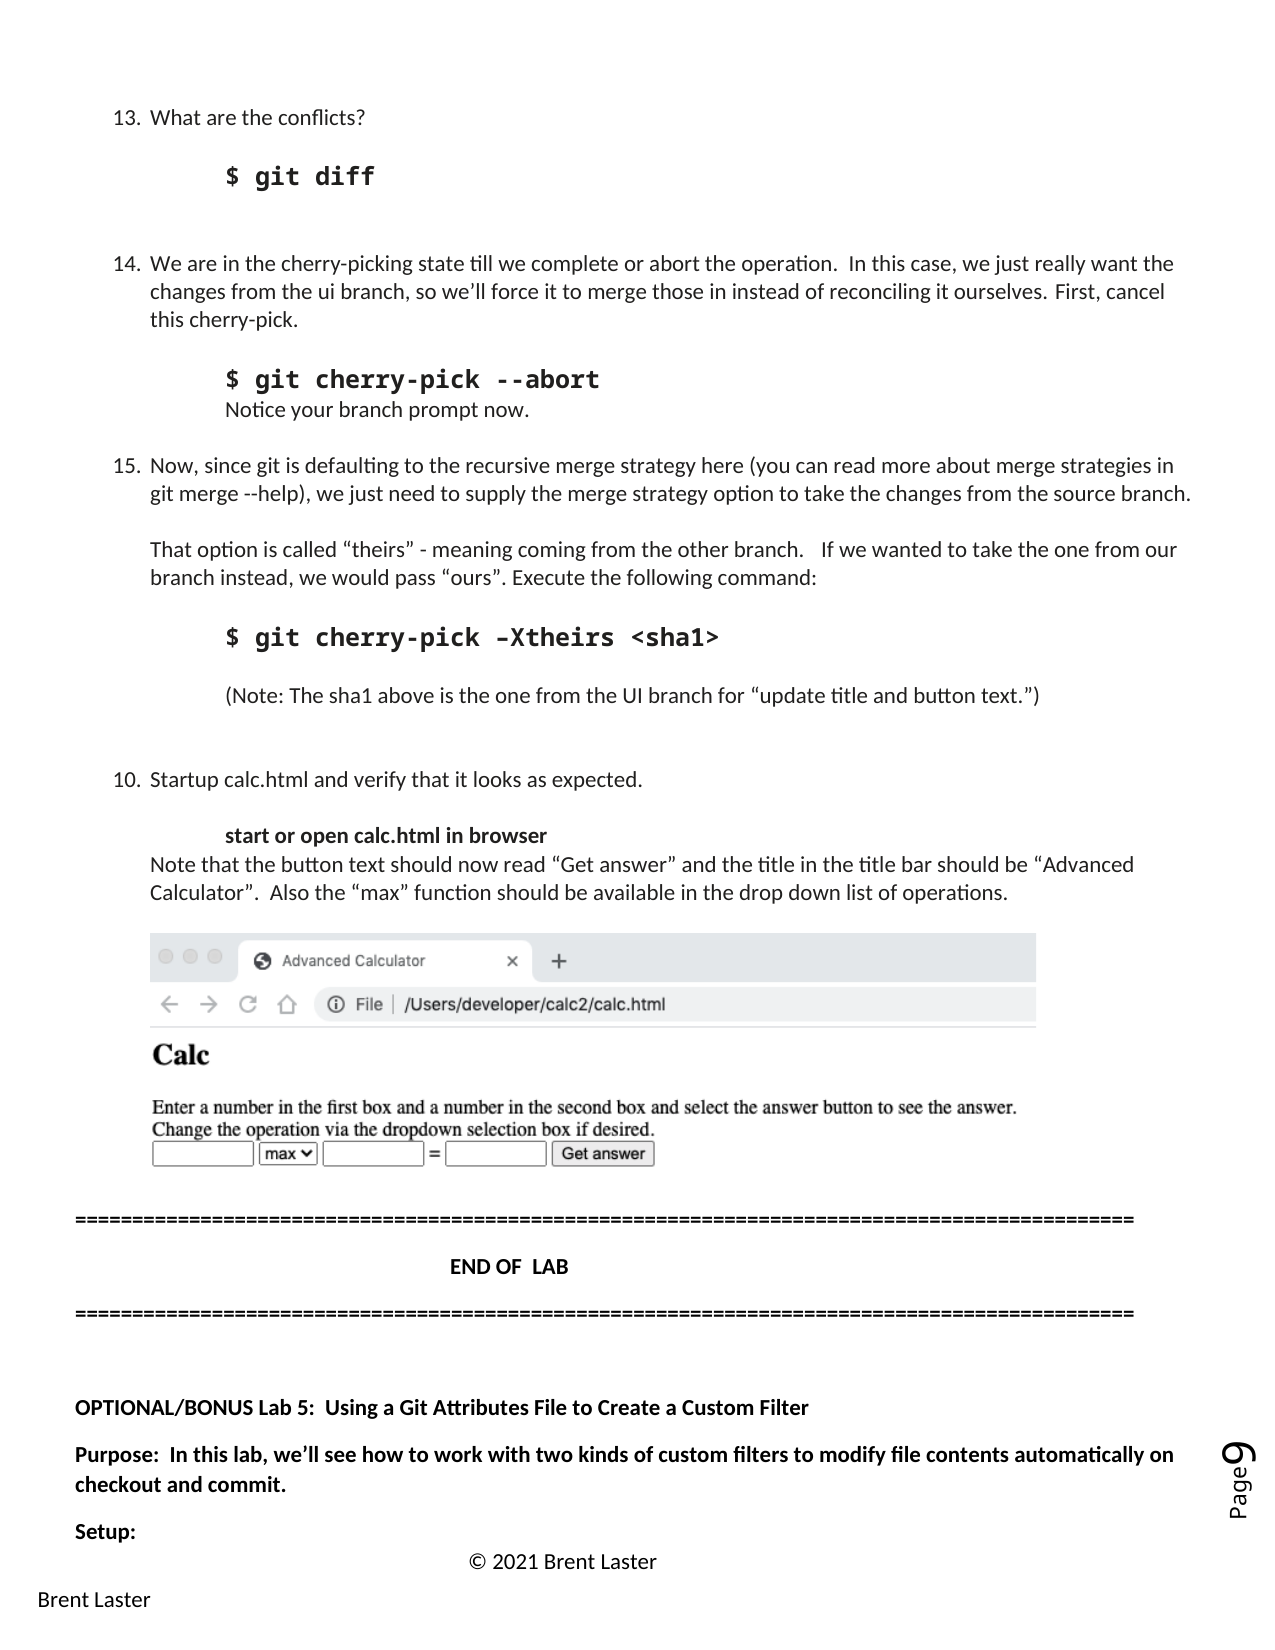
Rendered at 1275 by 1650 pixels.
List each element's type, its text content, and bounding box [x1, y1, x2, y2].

text ============================================================================================= [75, 1205, 1200, 1233]
text Setup: [75, 1517, 1200, 1545]
picture [150, 933, 1037, 1206]
text Note that the button text should now read “Get answer” and the title in the title bar should be “Advanced Calculator”. Also the “max” function should be available in the drop down list of operations. [150, 850, 1200, 906]
text $ git cherry-pick --abort [187, 361, 1200, 395]
list We are in the cherry-picking state till we complete or abort the operation. In this case, we just really want the changes from the ui branch, so we’ll force it to merge those in instead of reconciling it ourselves. First, cancel this cherry-pick. [112, 249, 1200, 333]
list Now, since git is defaulting to the recursive merge strategy here (you can read more about merge strategies in git merge --help), we just need to supply the merge strategy option to take the changes from the source branch. [112, 451, 1200, 507]
text ============================================================================================= [75, 1299, 1200, 1327]
list (Note: The sha1 above is the one from the UI branch for “update title and button text.”) [150, 682, 1200, 709]
text OPTIONAL/BONUS Lab 5: Using a Git Attributes File to Create a Custom Filter [75, 1393, 1200, 1421]
list $ git cherry-pick –Xtheirs <sha1> [150, 619, 1200, 653]
list What are the conflicts? [112, 103, 1200, 131]
text Purpose: In this lab, we’ll see how to work with two kinds of custom filters to modify file contents automatically on checkout and commit. [75, 1440, 1200, 1498]
text END OF LAB [75, 1252, 1200, 1280]
list Startup calc.html and verify that it looks as expected. [112, 766, 1200, 794]
list That option is called “theirs” - meaning coming from the other branch. If we wanted to take the one from our branch instead, we would pass “ours”. Execute the following command: [150, 535, 1200, 591]
text start or open calc.html in browser [150, 822, 1200, 850]
text Notice your branch prompt now. [187, 395, 1200, 423]
text $ git diff [150, 159, 1200, 193]
